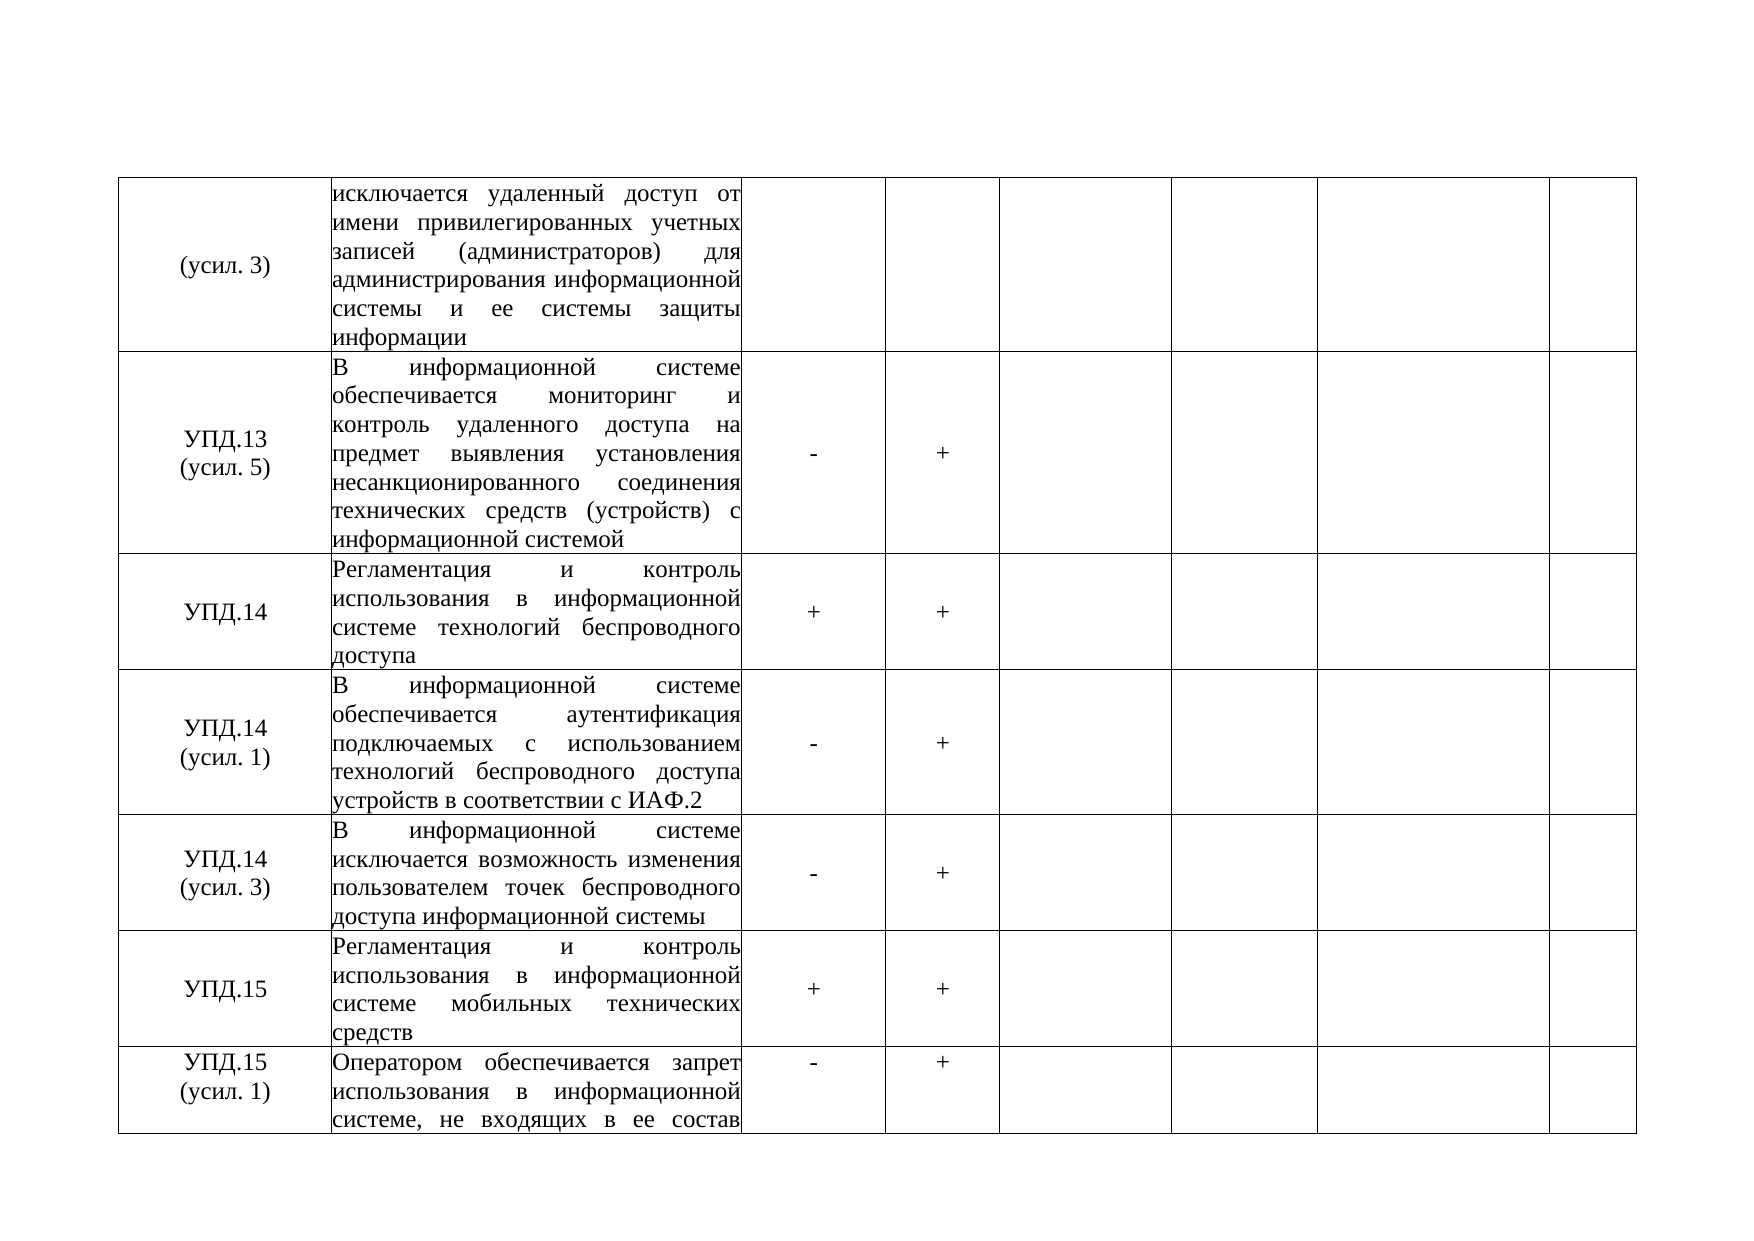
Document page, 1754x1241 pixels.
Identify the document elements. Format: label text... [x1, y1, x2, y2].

table_cell [1172, 178, 1317, 351]
table_cell + [742, 554, 885, 669]
table_cell В информационной системе обеспечивается мониторинг и контроль удаленного доступа на предмет выявления установления несанкционированного соединения технических средств (устройств) с информационной системой [332, 352, 741, 553]
table_cell - [742, 1047, 885, 1133]
table_cell [1000, 931, 1171, 1046]
table_cell [1318, 554, 1549, 669]
table_cell [1172, 670, 1317, 814]
table_cell + [886, 1047, 999, 1133]
table_cell [1172, 554, 1317, 669]
table_cell В информационной системе исключается возможность изменения пользователем точек беспроводного доступа информационной системы [332, 815, 741, 930]
table_cell - [742, 815, 885, 930]
table_cell [1318, 670, 1549, 814]
table_cell [1000, 554, 1171, 669]
table_cell [1000, 178, 1171, 351]
table_cell Регламентация и контроль использования в информационной системе технологий беспроводного доступа [332, 554, 741, 669]
table_cell [1318, 352, 1549, 553]
table_cell [1172, 931, 1317, 1046]
table_cell [1550, 178, 1636, 351]
table_cell [1550, 815, 1636, 930]
table_cell [1318, 178, 1549, 351]
table_cell В информационной системе обеспечивается аутентификация подключаемых с использованием технологий беспроводного доступа устройств в соответствии с ИАФ.2 [332, 670, 741, 814]
table_cell УПД.15 [119, 931, 331, 1046]
table_cell УПД.14 (усил. 3) [119, 815, 331, 930]
table_cell УПД.15 (усил. 1) [119, 1047, 331, 1133]
table_cell [1550, 352, 1636, 553]
table_cell УПД.14 (усил. 1) [119, 670, 331, 814]
table_cell - [742, 178, 885, 351]
table_cell + [742, 931, 885, 1046]
table_cell [1318, 815, 1549, 930]
table_cell [1000, 352, 1171, 553]
table_cell + [886, 931, 999, 1046]
table_cell [1000, 815, 1171, 930]
table_cell [1000, 670, 1171, 814]
table_cell УПД.14 [119, 554, 331, 669]
table_cell + [886, 352, 999, 553]
table_cell - [742, 670, 885, 814]
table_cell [332, 178, 741, 351]
table_cell [1550, 1047, 1636, 1133]
table_cell + [886, 815, 999, 930]
table_cell [1172, 1047, 1317, 1133]
table_cell [1172, 352, 1317, 553]
table_cell + [886, 554, 999, 669]
table_cell УПД.13 (усил. 5) [119, 352, 331, 553]
table_cell [1550, 931, 1636, 1046]
table_cell + [886, 178, 999, 351]
table_cell УПД.13 (усил. 3) [119, 178, 331, 351]
table_cell + [886, 670, 999, 814]
table_cell [1550, 554, 1636, 669]
table_cell [1172, 815, 1317, 930]
table_cell [1318, 1047, 1549, 1133]
table_cell - [742, 352, 885, 553]
table_cell [1000, 1047, 1171, 1133]
table_cell [1550, 670, 1636, 814]
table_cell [332, 1047, 741, 1133]
table_cell [1318, 931, 1549, 1046]
table_cell Регламентация и контроль использования в информационной системе мобильных технических средств [332, 931, 741, 1046]
